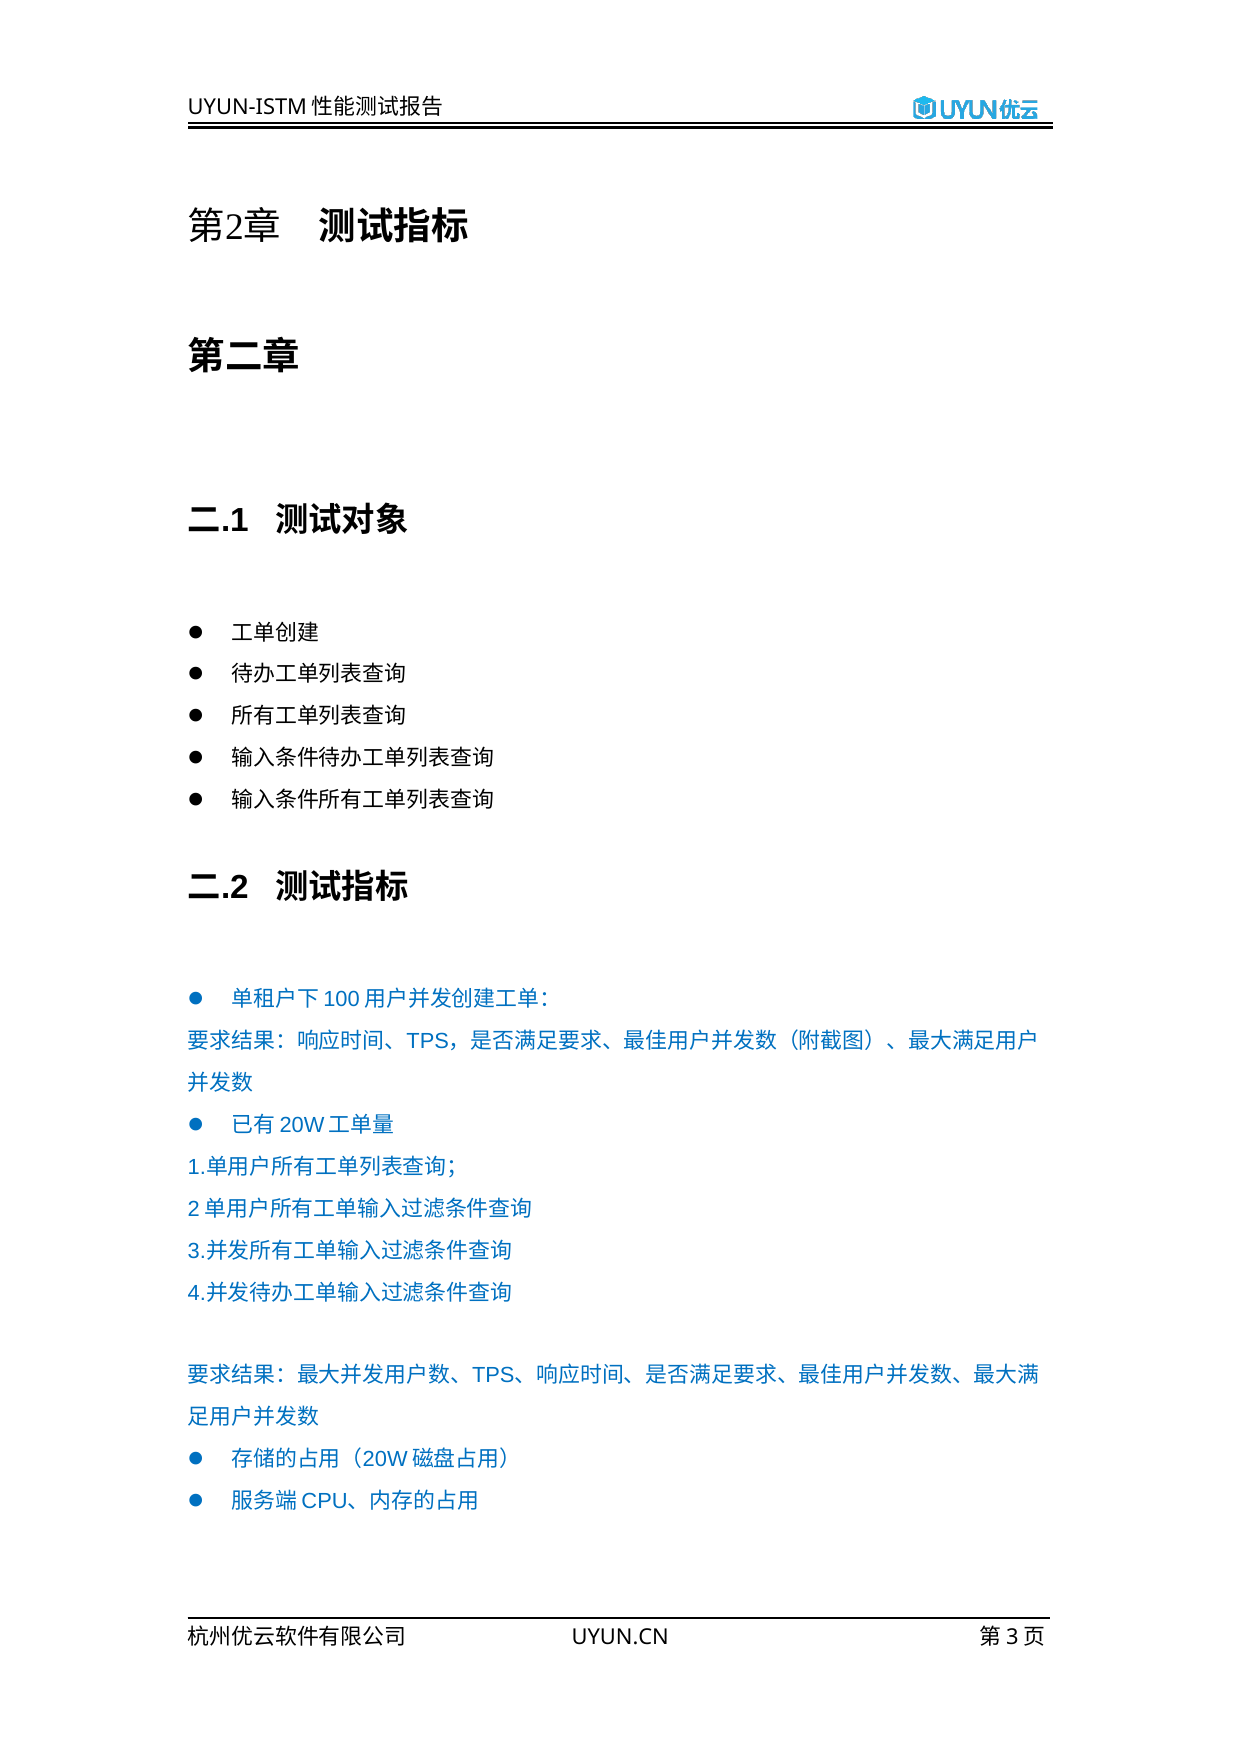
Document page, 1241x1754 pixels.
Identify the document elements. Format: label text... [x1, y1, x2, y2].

list 单租户下100用户并发创建工单： [187, 980, 1053, 1014]
picture [912, 96, 1038, 118]
list 已有20W工单量 [187, 1106, 1053, 1140]
list 输入条件所有工单列表查询 [187, 781, 1053, 815]
text 4.并发待办工单输入过滤条件查询 [187, 1274, 1053, 1308]
subtitle 测试指标 [187, 850, 1053, 918]
list 存储的占用（20W磁盘占用） [187, 1440, 1053, 1474]
text 要求结果：最大并发用户数、TPS、响应时间、是否满足要求、最佳用户并发数、最大满足用户并发数 [187, 1356, 1053, 1432]
subtitle 测试指标 [187, 189, 1053, 257]
text 3.并发所有工单输入过滤条件查询 [187, 1232, 1053, 1266]
list 输入条件待办工单列表查询 [187, 739, 1053, 773]
list 待办工单列表查询 [187, 655, 1053, 689]
list 服务端CPU、内存的占用 [187, 1482, 1053, 1516]
text 要求结果：响应时间、TPS，是否满足要求、最佳用户并发数（附截图）、最大满足用户并发数 [187, 1022, 1053, 1098]
text 2单用户所有工单输入过滤条件查询 [187, 1190, 1053, 1224]
list 所有工单列表查询 [187, 697, 1053, 731]
subtitle 测试对象 [187, 483, 1053, 551]
text 1.单用户所有工单列表查询； [187, 1148, 1053, 1182]
list 工单创建 [187, 613, 1053, 647]
